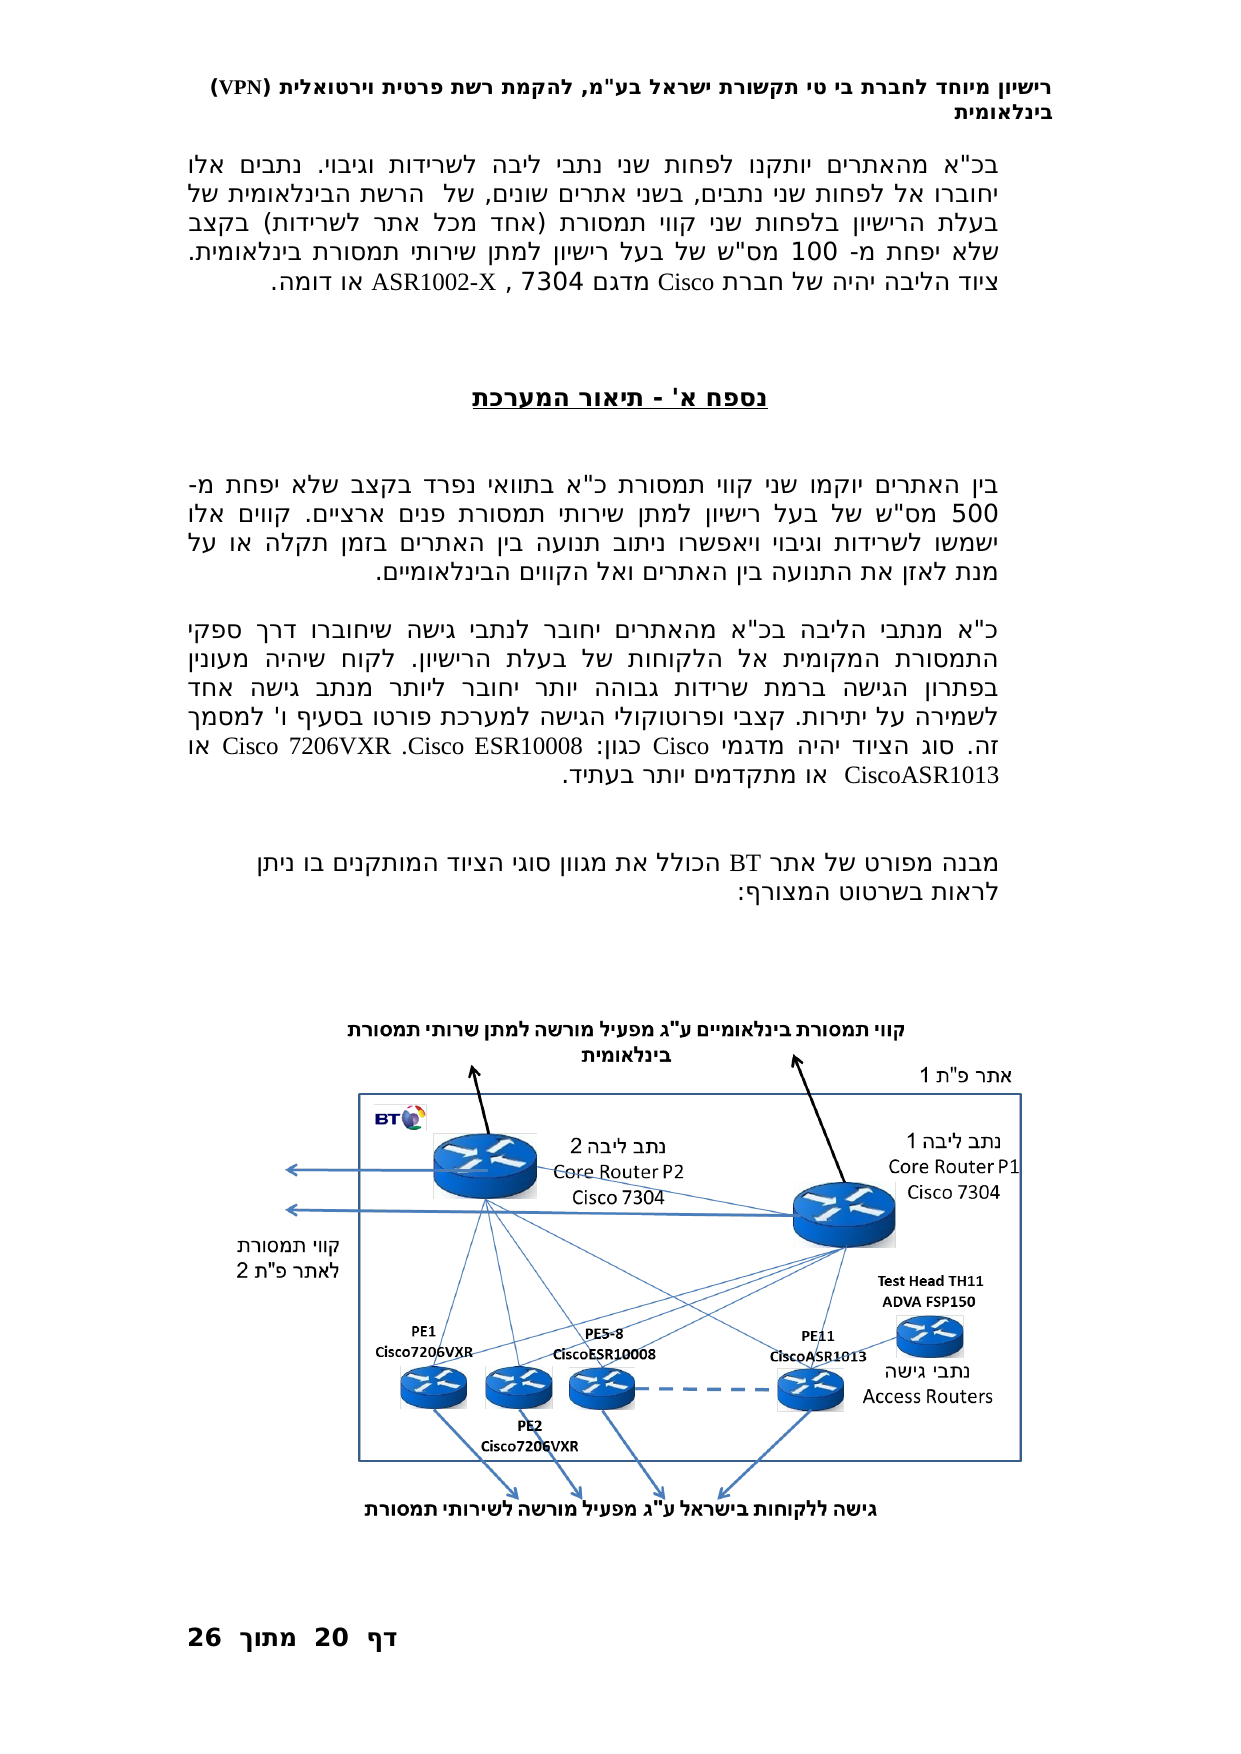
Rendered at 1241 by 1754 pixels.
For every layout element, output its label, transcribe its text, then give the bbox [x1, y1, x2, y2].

picture [194, 1008, 1046, 1534]
text בכ"א מהאתרים יותקנו לפחות שני נתבי ליבה לשרידות וגיבוי. נתבים אלו יחוברו אל לפחות שני נתבים, בשני אתרים שונים, של הרשת הבינלאומית של בעלת הרישיון בלפחות שני קווי תמסורת (אחד מכל אתר לשרידות) בקצב שלא יפחת מ- 100 מס"ש של בעל רישיון למתן שירותי תמסורת בינלאומית. ציוד הליבה יהיה של חברת Cisco מדגם 7304 , ASR1002-X או דומה. [187, 151, 999, 296]
text בין האתרים יוקמו שני קווי תמסורת כ"א בתוואי נפרד בקצב שלא יפחת מ- 500 מס"ש של בעל רישיון למתן שירותי תמסורת פנים ארציים. קווים אלו ישמשו לשרידות וגיבוי ויאפשרו ניתוב תנועה בין האתרים בזמן תקלה או על מנת לאזן את התנועה בין האתרים ואל הקווים הבינלאומיים. [187, 470, 999, 586]
text נספח א' - תיאור המערכת [187, 383, 1053, 412]
text כ"א מנתבי הליבה בכ"א מהאתרים יחובר לנתבי גישה שיחוברו דרך ספקי התמסורת המקומית אל הלקוחות של בעלת הרישיון. לקוח שיהיה מעונין בפתרון הגישה ברמת שרידות גבוהה יותר יחובר ליותר מנתב גישה אחד לשמירה על יתירות. קצבי ופרוטוקולי הגישה למערכת פורטו בסעיף ו' למסמך זה. סוג הציוד יהיה מדגמי Cisco כגון: Cisco 7206VXR .Cisco ESR10008 או CiscoASR1013 או מתקדמים יותר בעתיד. [187, 615, 999, 790]
subtitle מבנה מפורט של אתר BT הכולל את מגוון סוגי הציוד המותקנים בו ניתן לראות בשרטוט המצורף: [187, 848, 999, 906]
